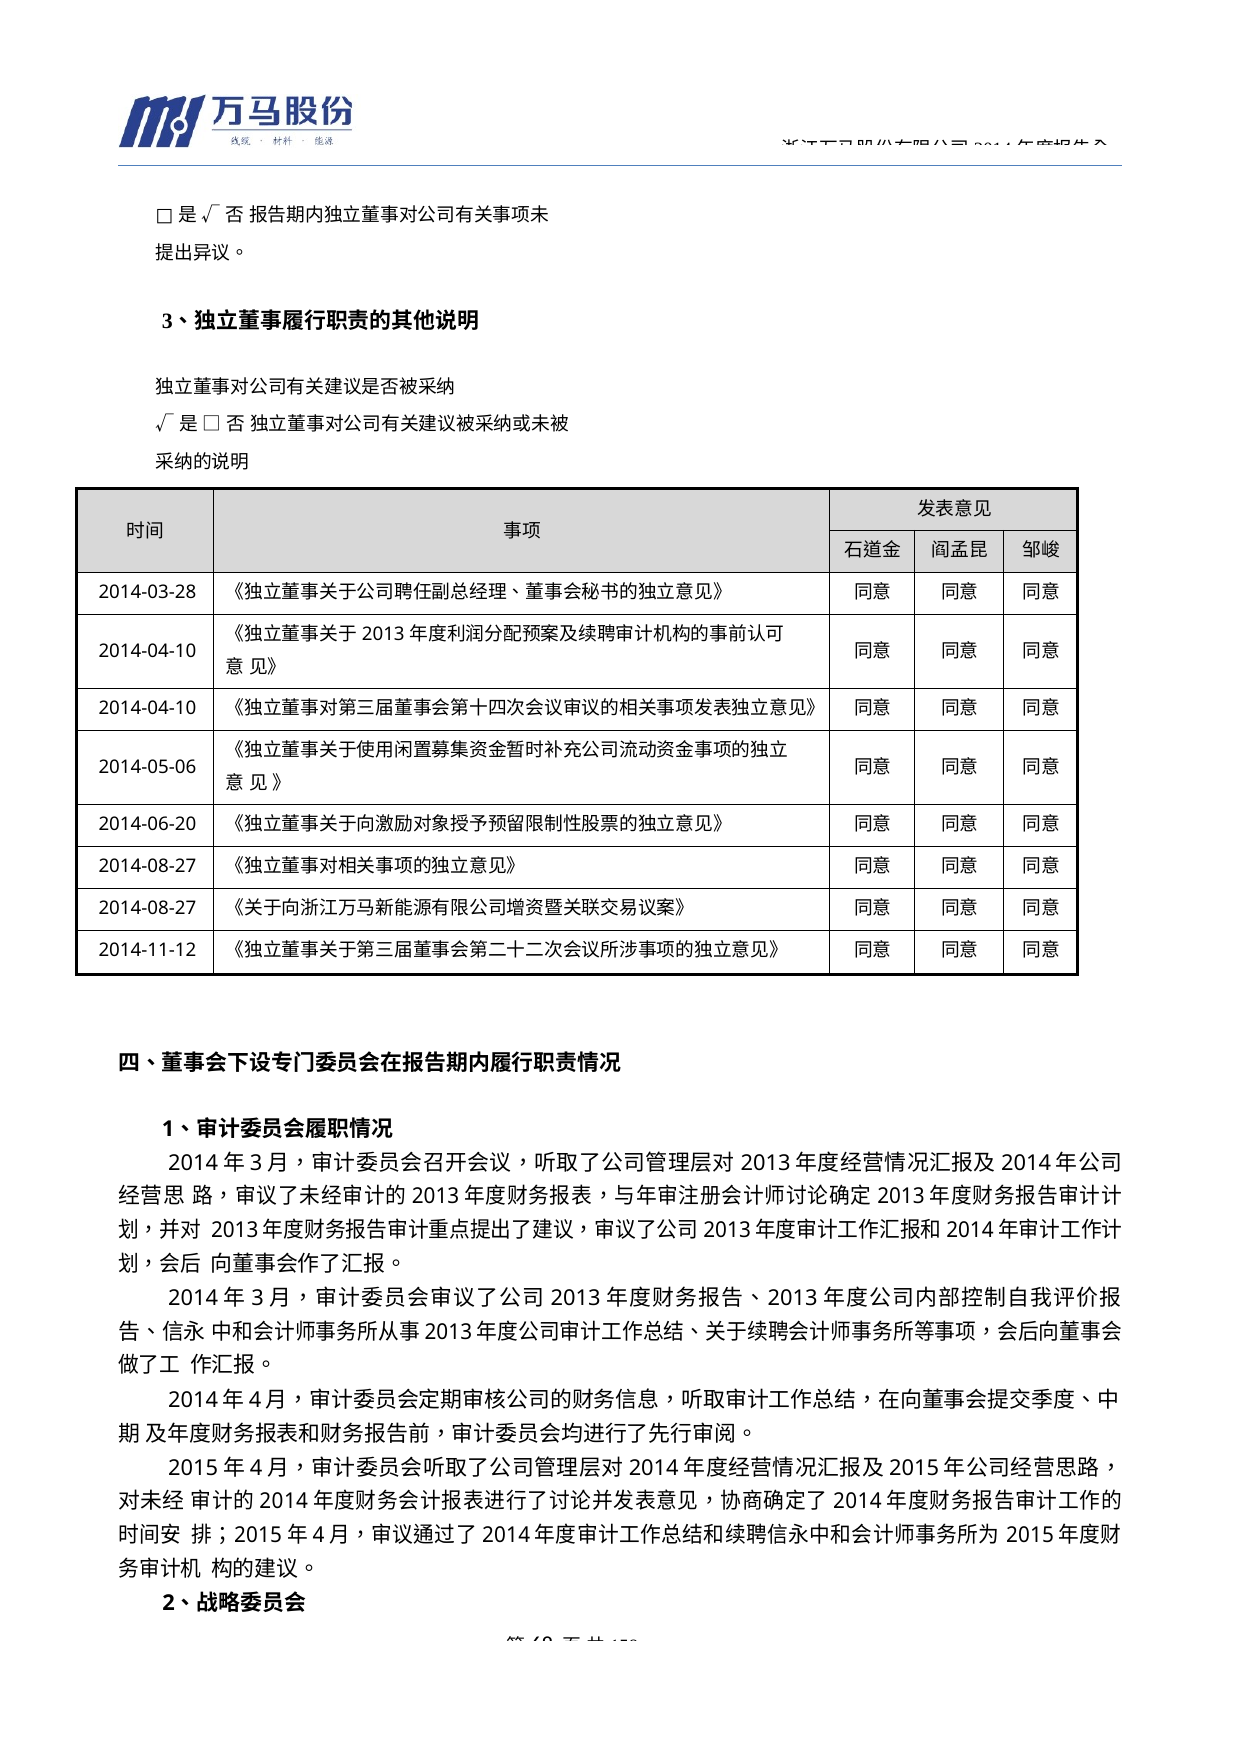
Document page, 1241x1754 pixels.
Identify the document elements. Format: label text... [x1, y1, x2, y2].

text 2014年3月，审计委员会召开会议，听取了公司管理层对2013年度经营情况汇报及2014年公司经营思 路，审议了未经审计的2013年度财务报表，与年审注册会计师讨论确定2013年度财务报告审计计划，并对 2013年度财务报告审计重点提出了建议，审议了公司2013年度审计工作汇报和2014年审计工作计划，会后 向董事会作了汇报。 [118, 1147, 1122, 1278]
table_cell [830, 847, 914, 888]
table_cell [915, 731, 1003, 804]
text 2015年4月，审计委员会听取了公司管理层对2014年度经营情况汇报及2015年公司经营思路，对未经 审计的2014年度财务会计报表进行了讨论并发表意见，协商确定了2014年度财务报告审计工作的时间安 排；2015年4月，审议通过了2014年度审计工作总结和续聘信永中和会计师事务所为2015年度财务审计机 构的建议。 [118, 1452, 1122, 1583]
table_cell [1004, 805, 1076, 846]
text 四、董事会下设专门委员会在报告期内履行职责情况 [118, 1047, 1134, 1077]
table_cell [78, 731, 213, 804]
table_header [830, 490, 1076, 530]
text 1、审计委员会履职情况 [162, 1113, 551, 1143]
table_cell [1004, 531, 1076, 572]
text □ 是 √ 否 报告期内独立董事对公司有关事项未提出异议。 [155, 201, 551, 264]
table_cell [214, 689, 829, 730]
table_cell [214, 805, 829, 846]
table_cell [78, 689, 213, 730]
text √ 是 □ 否 独立董事对公司有关建议被采纳或未被采纳的说明 [155, 410, 570, 474]
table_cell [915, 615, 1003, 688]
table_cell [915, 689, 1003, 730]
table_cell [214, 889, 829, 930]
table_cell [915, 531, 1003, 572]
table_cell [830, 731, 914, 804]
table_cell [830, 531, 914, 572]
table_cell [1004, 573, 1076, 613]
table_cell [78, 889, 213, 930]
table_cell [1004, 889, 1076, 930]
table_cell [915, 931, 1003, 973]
text 2、战略委员会 [162, 1587, 551, 1617]
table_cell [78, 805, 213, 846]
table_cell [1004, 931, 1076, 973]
text 2014年4月，审计委员会定期审核公司的财务信息，听取审计工作总结，在向董事会提交季度、中期 及年度财务报表和财务报告前，审计委员会均进行了先行审阅。 [118, 1384, 1122, 1447]
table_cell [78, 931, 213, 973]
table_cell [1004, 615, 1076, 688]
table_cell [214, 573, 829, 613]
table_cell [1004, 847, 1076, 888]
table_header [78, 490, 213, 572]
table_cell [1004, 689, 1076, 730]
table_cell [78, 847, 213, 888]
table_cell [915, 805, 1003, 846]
picture [118, 94, 361, 148]
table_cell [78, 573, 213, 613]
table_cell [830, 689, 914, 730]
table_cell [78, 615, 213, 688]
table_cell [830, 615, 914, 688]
text 独立董事对公司有关建议是否被采纳 [155, 373, 551, 398]
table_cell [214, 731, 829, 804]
text 2014年3月，审计委员会审议了公司2013年度财务报告、2013年度公司内部控制自我评价报告、信永 中和会计师事务所从事2013年度公司审计工作总结、关于续聘会计师事务所等事项，会后向董事会做了工 作汇报。 [118, 1282, 1122, 1379]
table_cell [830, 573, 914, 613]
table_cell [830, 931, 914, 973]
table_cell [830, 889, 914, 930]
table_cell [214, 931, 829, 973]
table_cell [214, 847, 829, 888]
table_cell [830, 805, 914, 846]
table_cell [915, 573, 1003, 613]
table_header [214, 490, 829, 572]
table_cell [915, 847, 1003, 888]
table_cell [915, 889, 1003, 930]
text 3、独立董事履行职责的其他说明 [162, 306, 551, 335]
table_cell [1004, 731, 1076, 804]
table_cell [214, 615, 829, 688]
